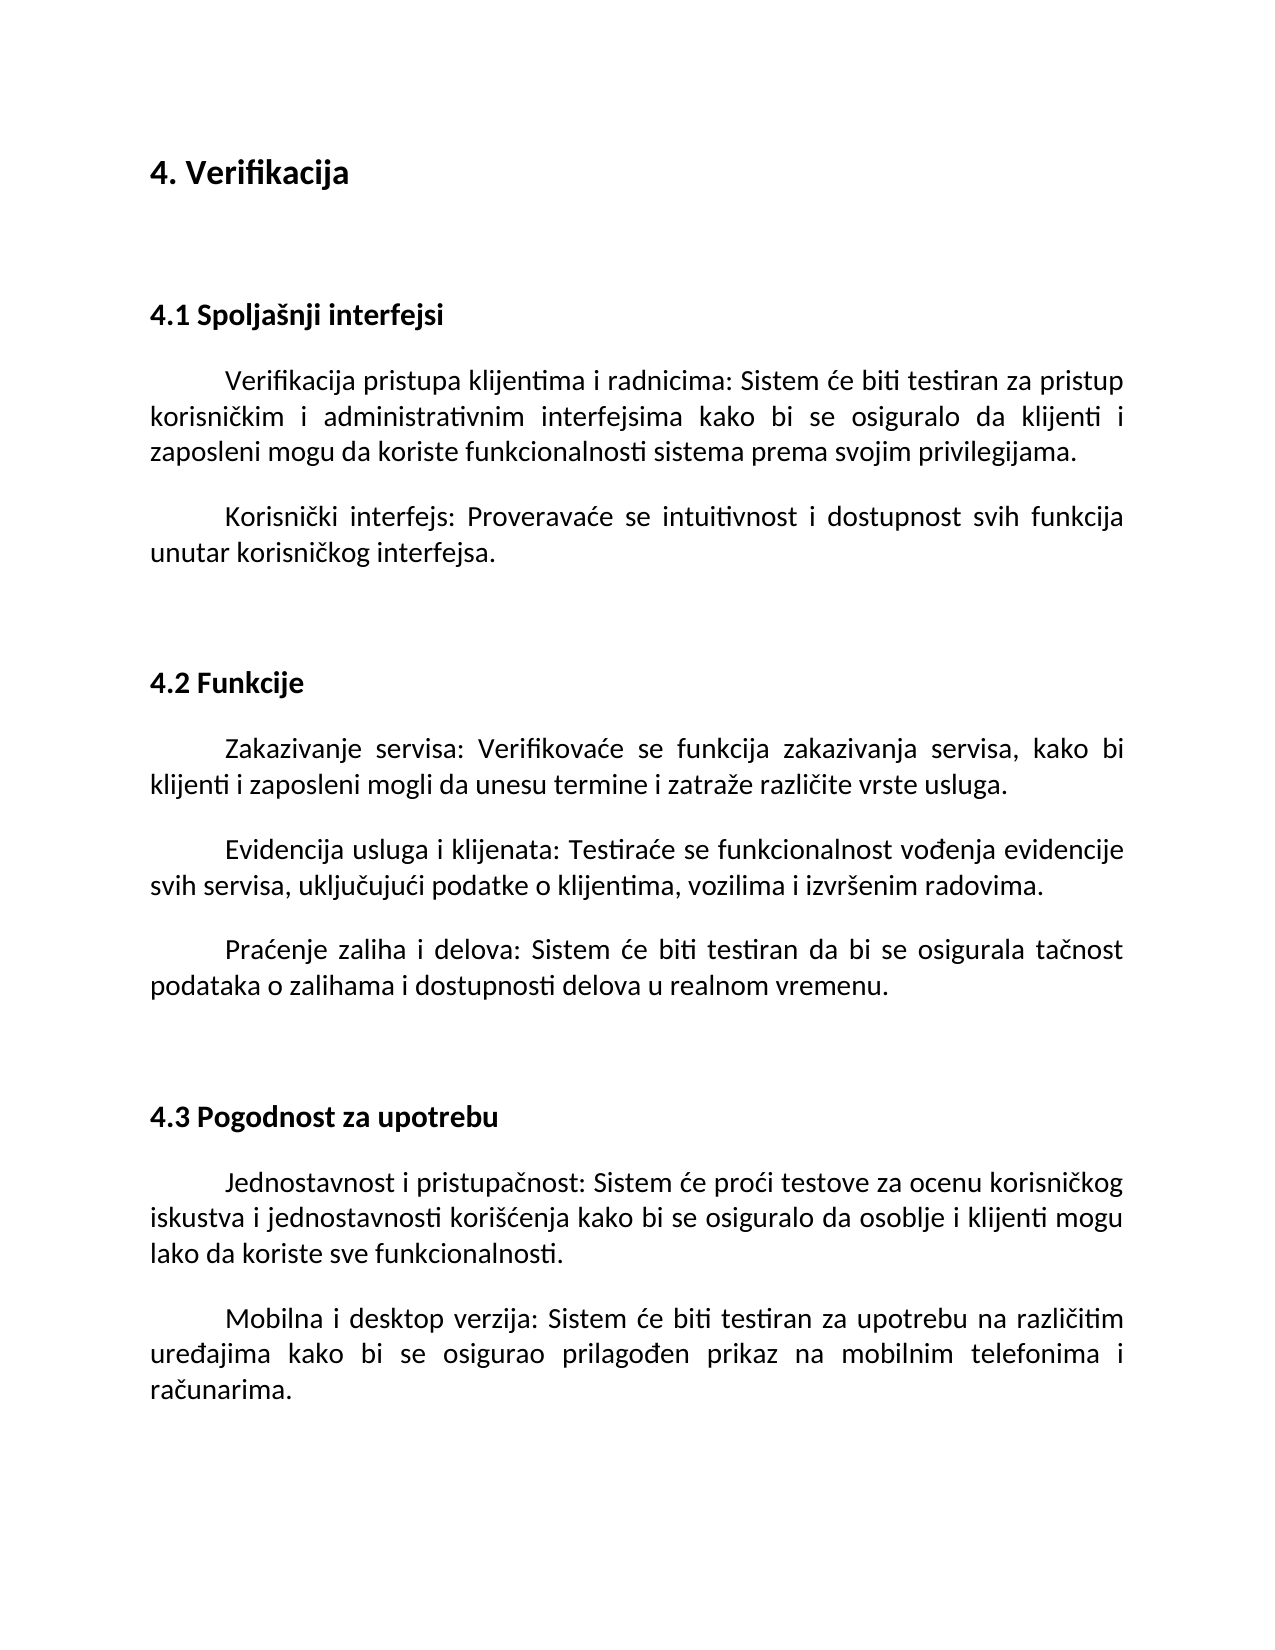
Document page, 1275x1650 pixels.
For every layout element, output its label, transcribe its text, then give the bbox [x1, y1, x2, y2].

text 4.1 Spoljašnji interfejsi [150, 295, 1125, 333]
text 4.2 Funkcije [150, 663, 1125, 701]
text Zakazivanje servisa: Verifikovaće se funkcija zakazivanja servisa, kako bi klijenti i zaposleni mogli da unesu termine i zatraže različite vrste usluga. [150, 731, 1125, 802]
text Korisnički interfejs: Proveravaće se intuitivnost i dostupnost svih funkcija unutar korisničkog interfejsa. [150, 498, 1125, 569]
text Jednostavnost i pristupačnost: Sistem će proći testove za ocenu korisničkog iskustva i jednostavnosti korišćenja kako bi se osiguralo da osoblje i klijenti mogu lako da koriste sve funkcionalnosti. [150, 1164, 1125, 1271]
text Praćenje zaliha i delova: Sistem će biti testiran da bi se osigurala tačnost podataka o zalihama i dostupnosti delova u realnom vremenu. [150, 931, 1125, 1003]
text 4.3 Pogodnost za upotrebu [150, 1097, 1125, 1135]
text Evidencija usluga i klijenata: Testiraće se funkcionalnost vođenja evidencije svih servisa, uključujući podatke o klijentima, vozilima i izvršenim radovima. [150, 831, 1125, 902]
text Verifikacija pristupa klijentima i radnicima: Sistem će biti testiran za pristup korisničkim i administrativnim interfejsima kako bi se osiguralo da klijenti i zaposleni mogu da koriste funkcionalnosti sistema prema svojim privilegijama. [150, 362, 1125, 469]
text Mobilna i desktop verzija: Sistem će biti testiran za upotrebu na različitim uređajima kako bi se osigurao prilagođen prikaz na mobilnim telefonima i računarima. [150, 1300, 1125, 1407]
text 4. Verifikacija [150, 150, 1125, 193]
